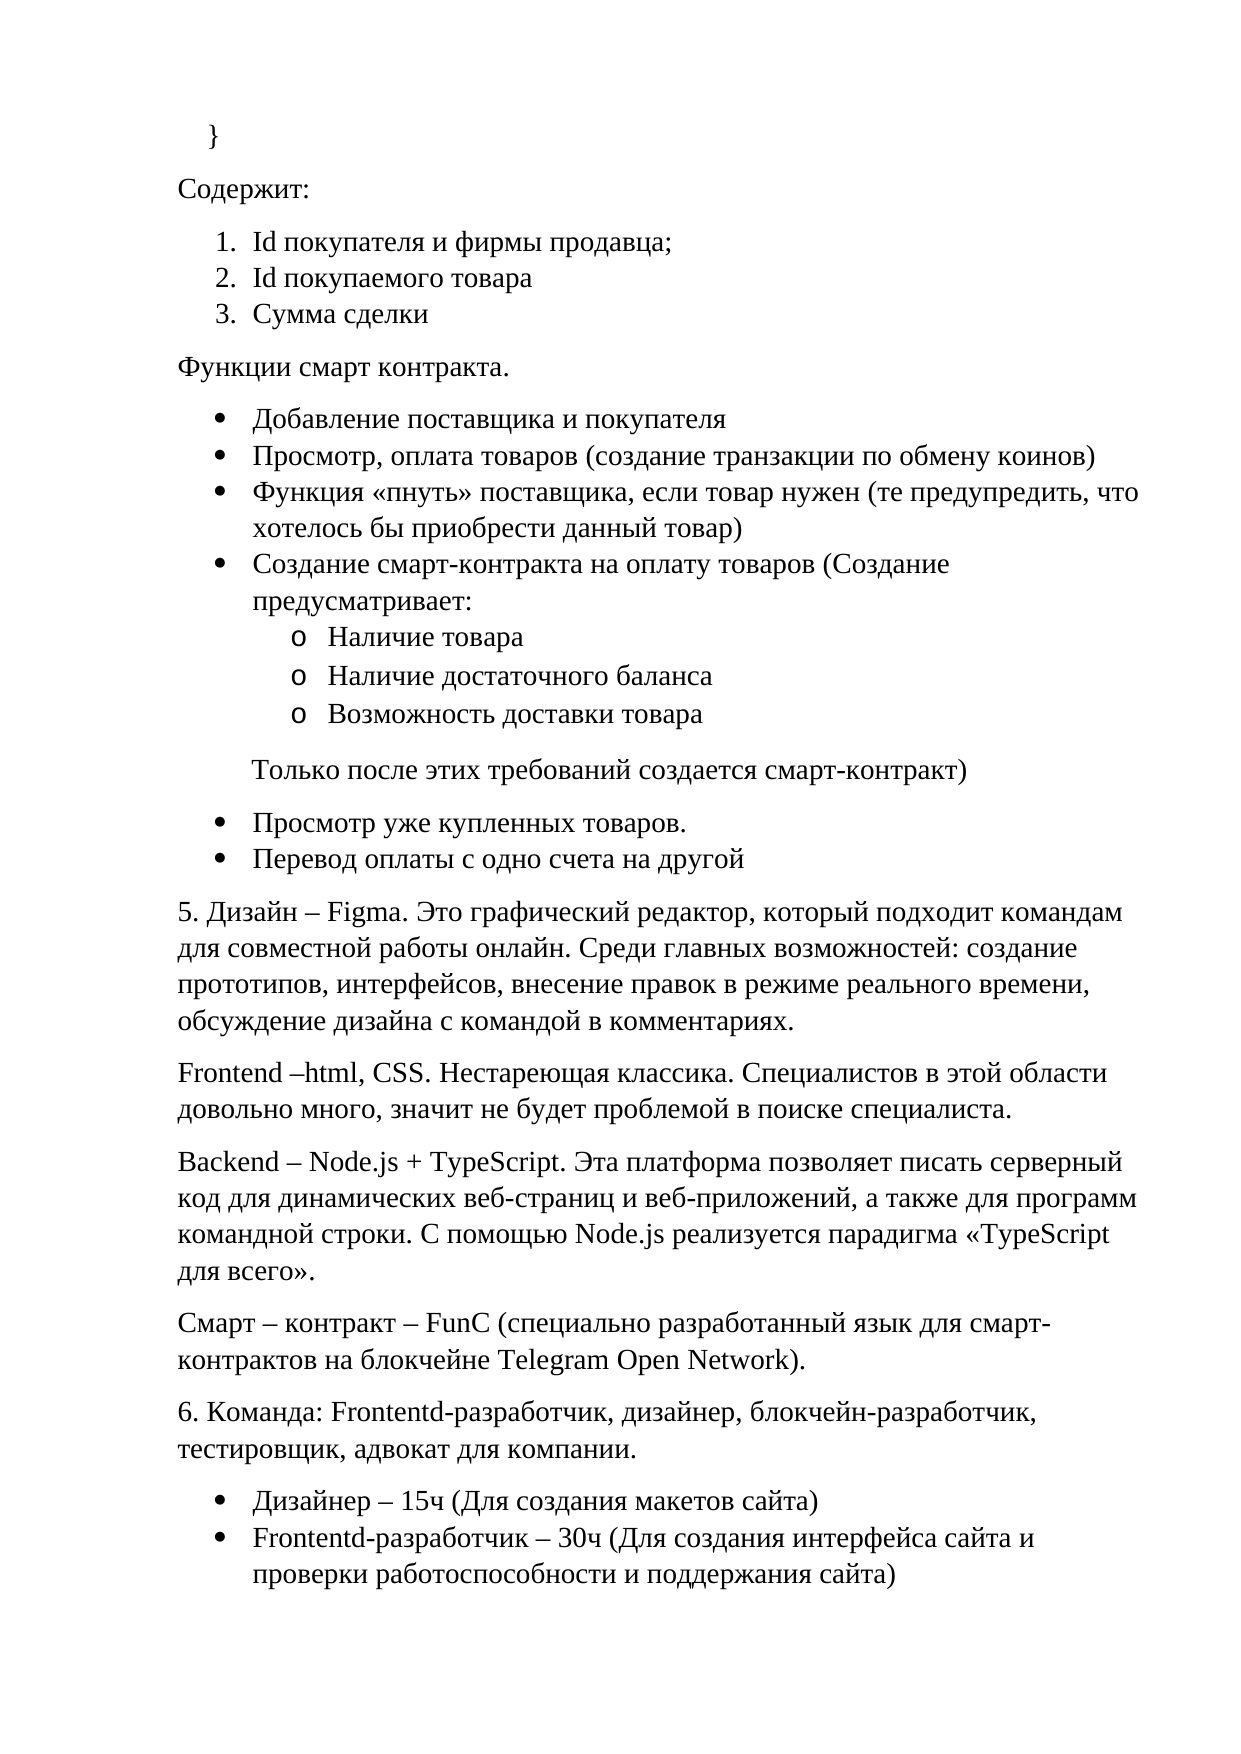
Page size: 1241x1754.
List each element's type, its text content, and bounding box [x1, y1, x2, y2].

list Наличие товара [290, 619, 1152, 655]
list Просмотр уже купленных товаров. [215, 805, 1152, 839]
list Добавление поставщика и покупателя [215, 402, 1152, 435]
list Возможность доставки товара [290, 697, 1152, 733]
text Функции смарт контракта. [177, 349, 1152, 382]
list Просмотр, оплата товаров (создание транзакции по обмену коинов) [215, 438, 1152, 472]
list Сумма сделки [215, 296, 1152, 329]
list Id покупаемого товара [215, 260, 1152, 293]
text } [177, 118, 1152, 152]
list Frontentd-разработчик – 30ч (Для создания интерфейса сайта и проверки работоспособности и поддержания сайта) [215, 1520, 1152, 1589]
text Backend – Node.js + TypeScript. Эта платформа позволяет писать серверный код для динамических веб-страниц и веб-приложений, а также для программ командной строки. С помощью Node.js реализуется парадигма «TypeScript для всего». [177, 1144, 1152, 1286]
list Создание смарт-контракта на оплату товаров (Создание предусматривает: [215, 547, 1152, 616]
list Дизайнер – 15ч (Для создания макетов сайта) [215, 1483, 1152, 1517]
text 6. Команда: Frontentd-разработчик, дизайнер, блокчейн-разработчик, тестировщик, адвокат для компании. [177, 1394, 1152, 1464]
list Наличие достаточного баланса [290, 658, 1152, 694]
list Перевод оплаты с одно счета на другой [215, 841, 1152, 875]
text Только после этих требований создается смарт-контракт) [251, 752, 1152, 786]
text Frontend –html, CSS. Нестареющая классика. Специалистов в этой области довольно много, значит не будет проблемой в поиске специалиста. [177, 1055, 1152, 1125]
text 5. Дизайн – Figma. Это графический редактор, который подходит командам для совместной работы онлайн. Среди главных возможностей: создание прототипов, интерфейсов, внесение правок в режиме реального времени, обсуждение дизайна с командой в комментариях. [177, 894, 1152, 1036]
text Смарт – контракт – FunC (специально разработанный язык для смарт-контрактов на блокчейне Telegram Open Network). [177, 1306, 1152, 1375]
text Содержит: [177, 171, 1152, 204]
list Функция «пнуть» поставщика, если товар нужен (те предупредить, что хотелось бы приобрести данный товар) [215, 474, 1152, 544]
list Id покупателя и фирмы продавца; [215, 224, 1152, 257]
